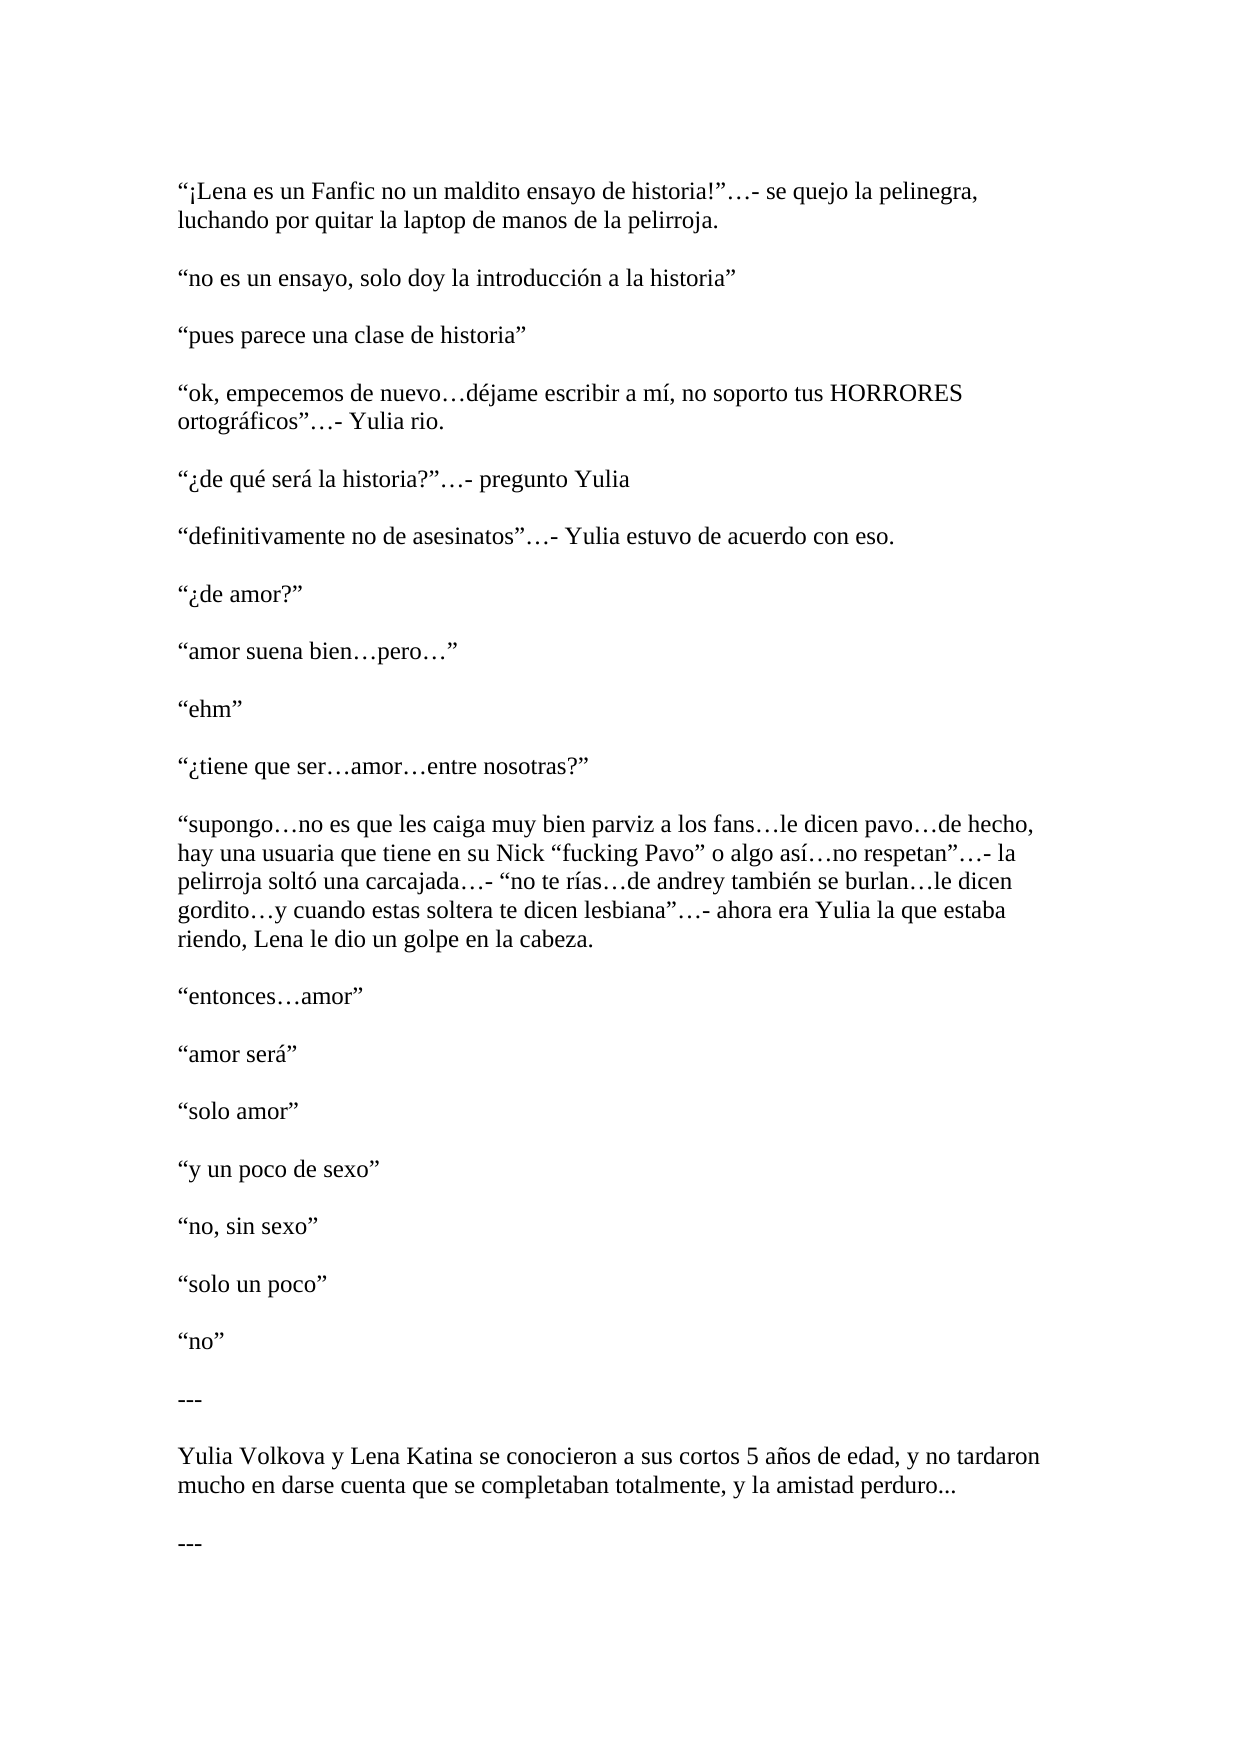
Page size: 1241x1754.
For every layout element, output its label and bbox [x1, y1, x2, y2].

text [177, 148, 1063, 1585]
